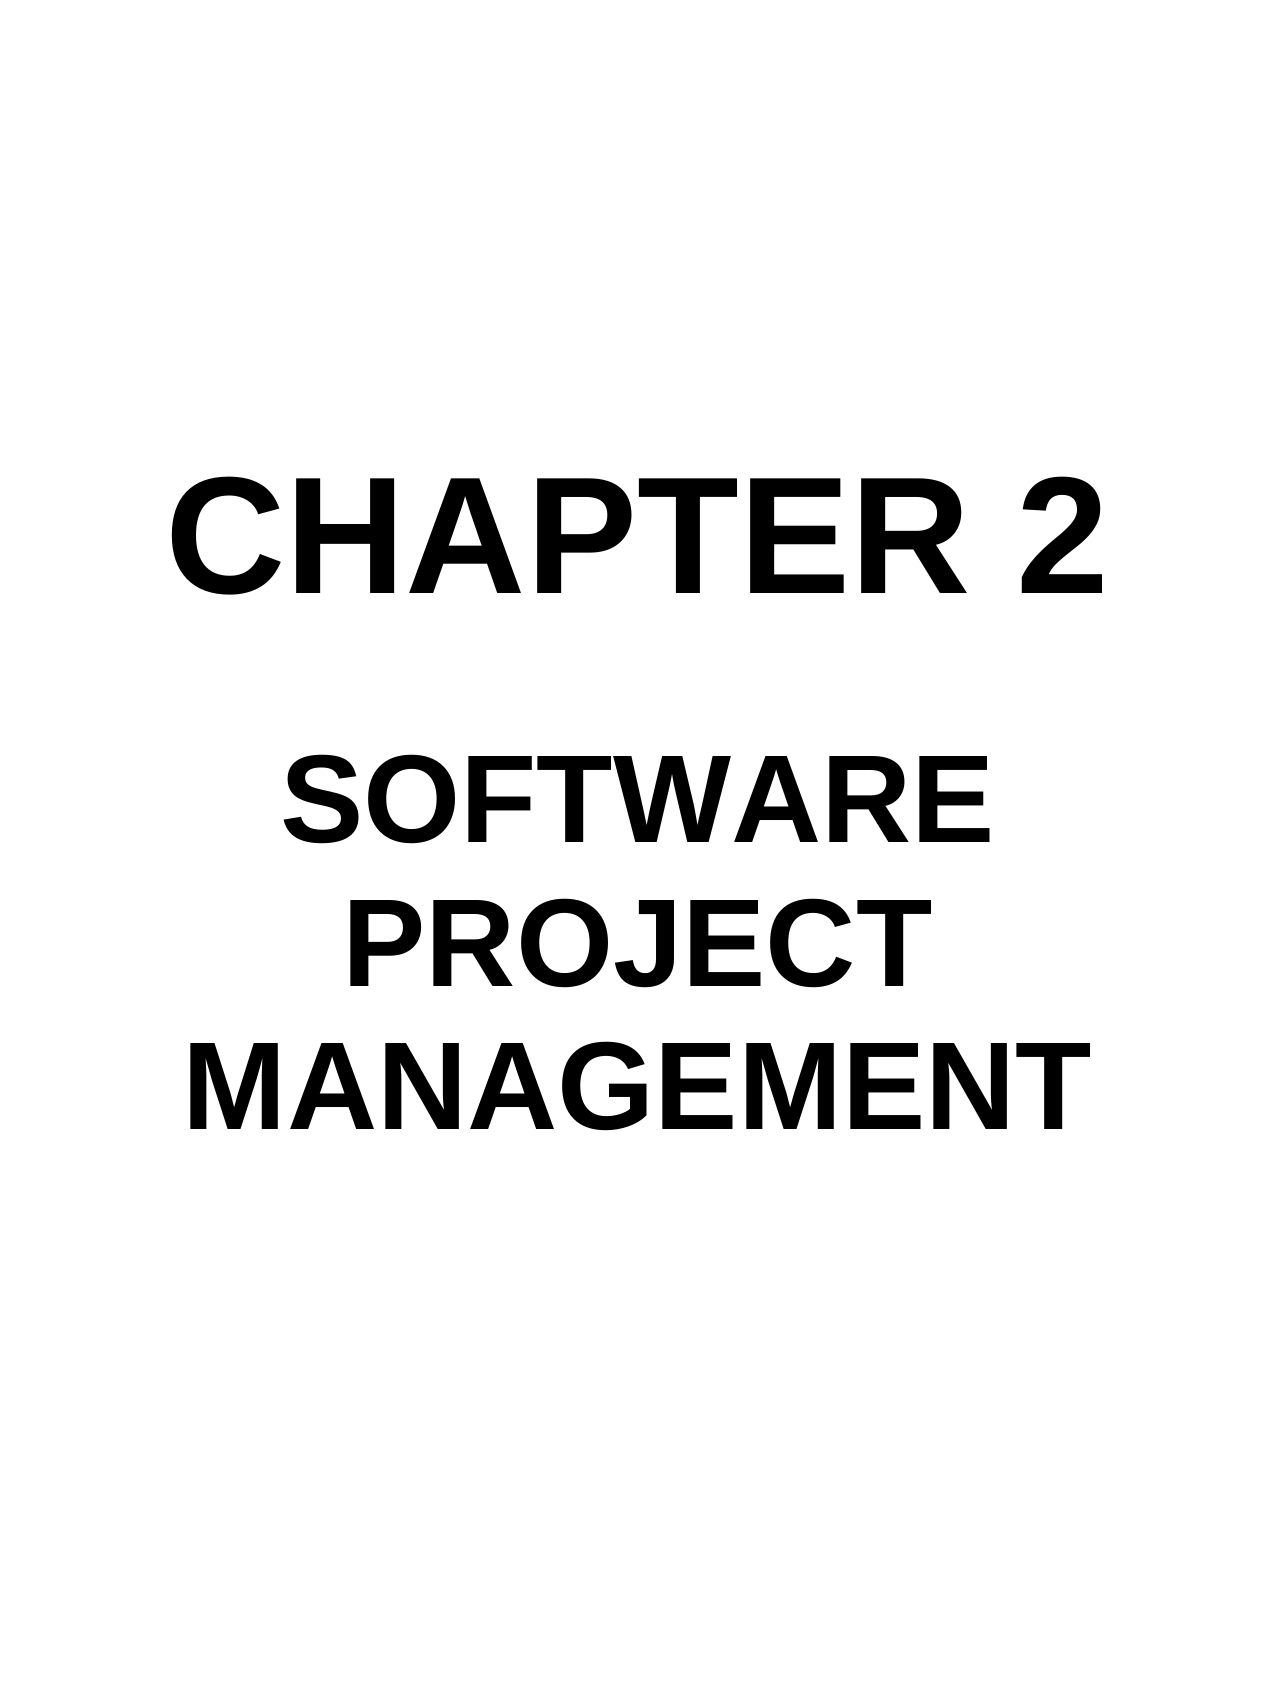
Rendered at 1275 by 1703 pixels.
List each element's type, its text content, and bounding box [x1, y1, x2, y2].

text SOFTWARE [150, 725, 1125, 869]
text PROJECT [150, 869, 1125, 1012]
text CHAPTER 2 [150, 437, 1125, 629]
text MANAGEMENT [150, 1012, 1125, 1156]
